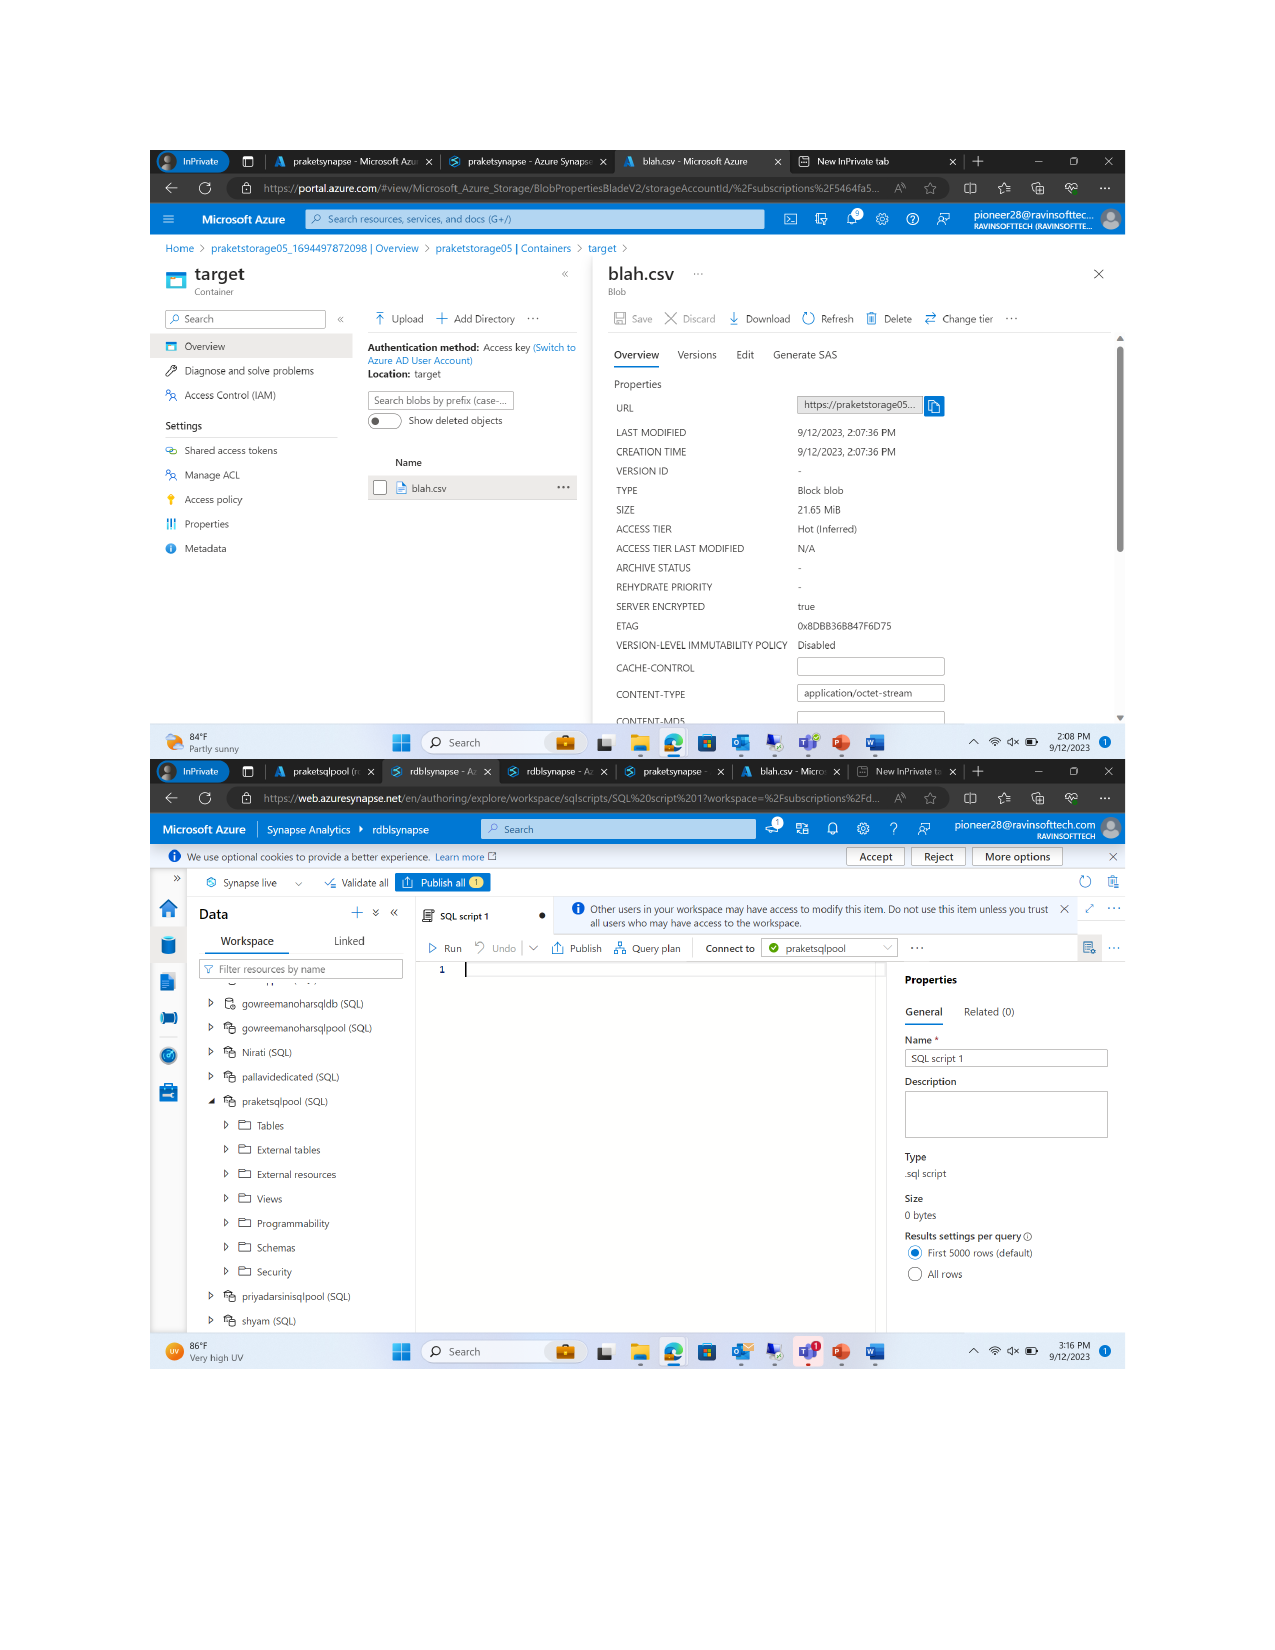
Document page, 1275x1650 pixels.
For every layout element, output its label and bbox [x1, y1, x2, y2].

picture [150, 150, 1125, 1369]
